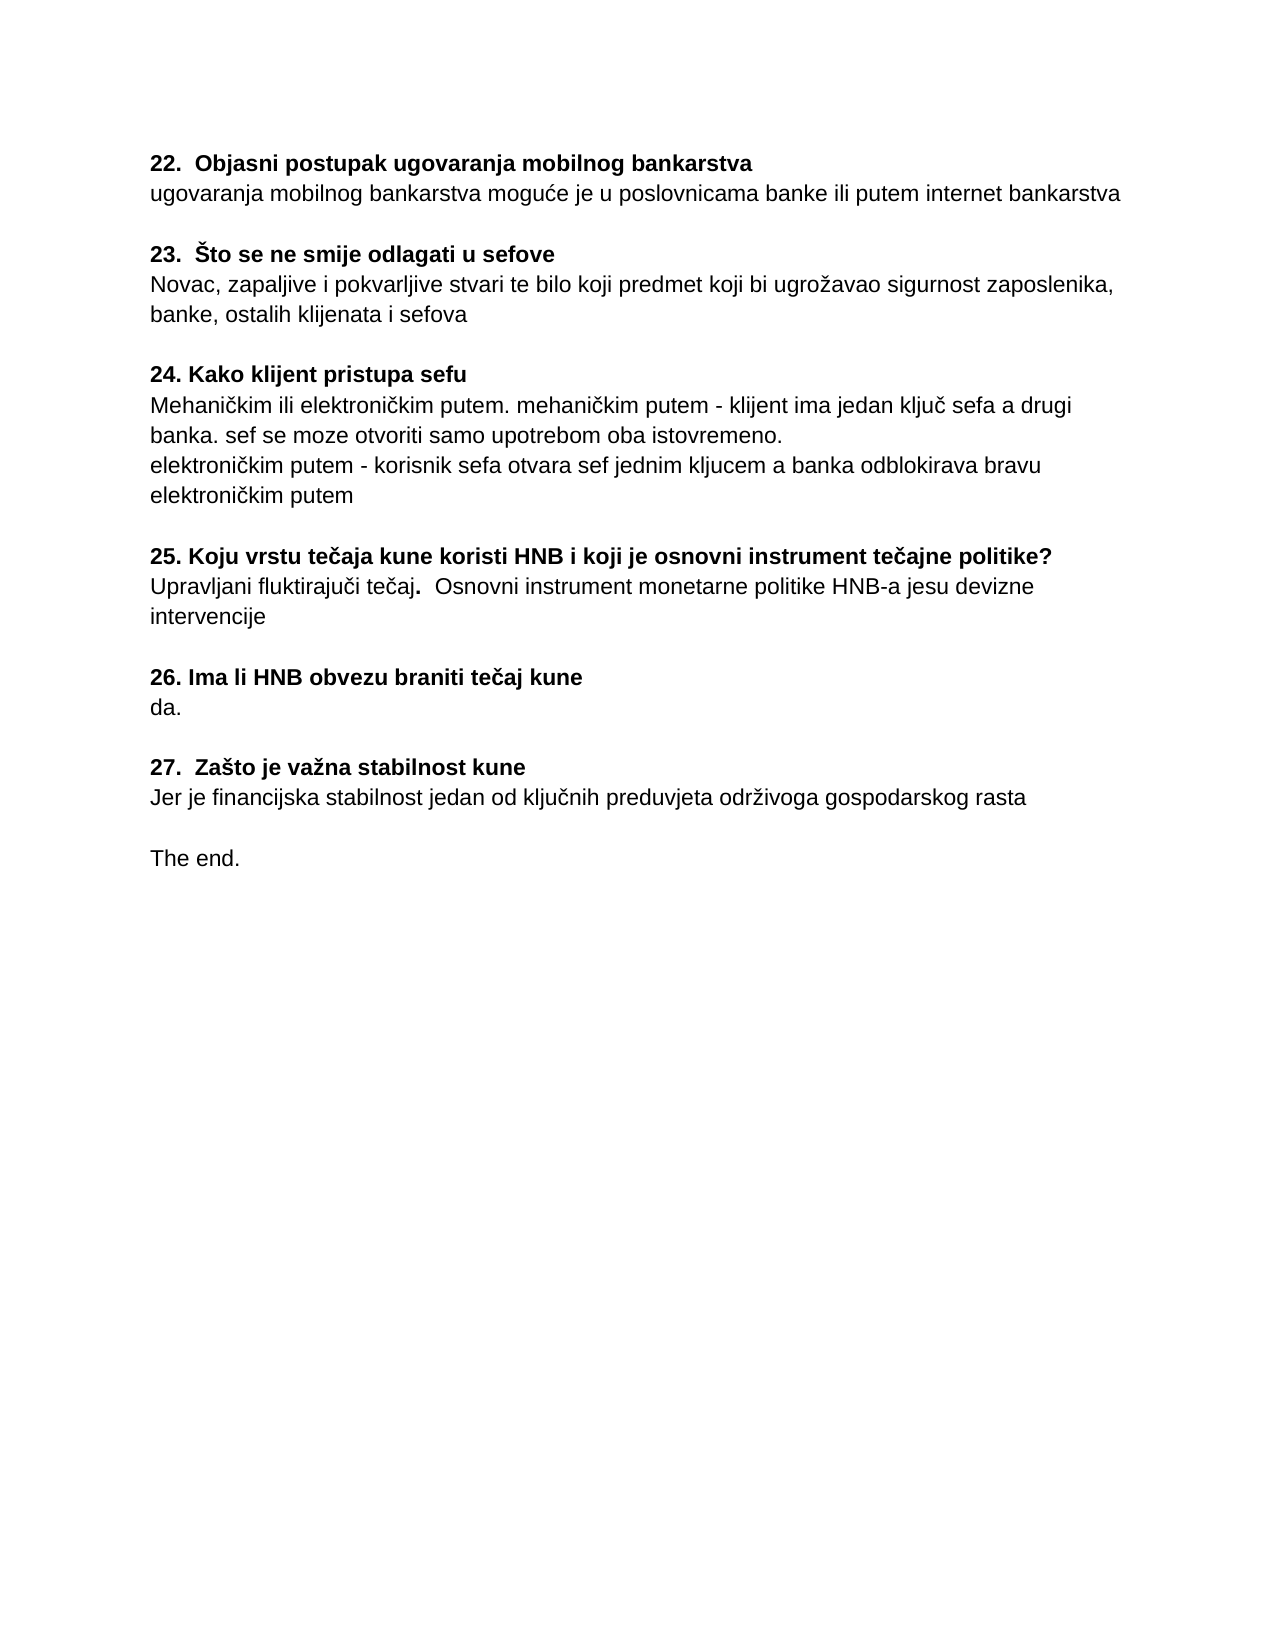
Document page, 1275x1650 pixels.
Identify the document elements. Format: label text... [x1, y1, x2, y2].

text Novac, zapaljive i pokvarljive stvari te bilo koji predmet koji bi ugrožavao sigurnost zaposlenika, banke, ostalih klijenata i sefova [150, 271, 1125, 327]
text da. [150, 694, 1125, 720]
text 26. Ima li HNB obvezu braniti tečaj kune [150, 663, 1125, 690]
text Upravljani fluktirajuči tečaj. Osnovni instrument monetarne politike HNB-a jesu devizne intervencije [150, 573, 1125, 629]
text The end. [150, 845, 1125, 871]
text 23. Što se ne smije odlagati u sefove [150, 241, 1125, 267]
text ugovaranja mobilnog bankarstva moguće je u poslovnicama banke ili putem internet bankarstva [150, 180, 1125, 207]
text 27. Zašto je važna stabilnost kune [150, 754, 1125, 781]
text Mehaničkim ili elektroničkim putem. mehaničkim putem - klijent ima jedan ključ sefa a drugi banka. sef se moze otvoriti samo upotrebom oba istovremeno. [150, 392, 1125, 448]
text 25. Koju vrstu tečaja kune koristi HNB i koji je osnovni instrument tečajne politike? [150, 543, 1125, 569]
text Jer je financijska stabilnost jedan od ključnih preduvjeta održivoga gospodarskog rasta [150, 784, 1125, 811]
text elektroničkim putem - korisnik sefa otvara sef jednim kljucem a banka odblokirava bravu elektroničkim putem [150, 452, 1125, 509]
text 24. Kako klijent pristupa sefu [150, 361, 1125, 388]
text 22. Objasni postupak ugovaranja mobilnog bankarstva [150, 150, 1125, 176]
